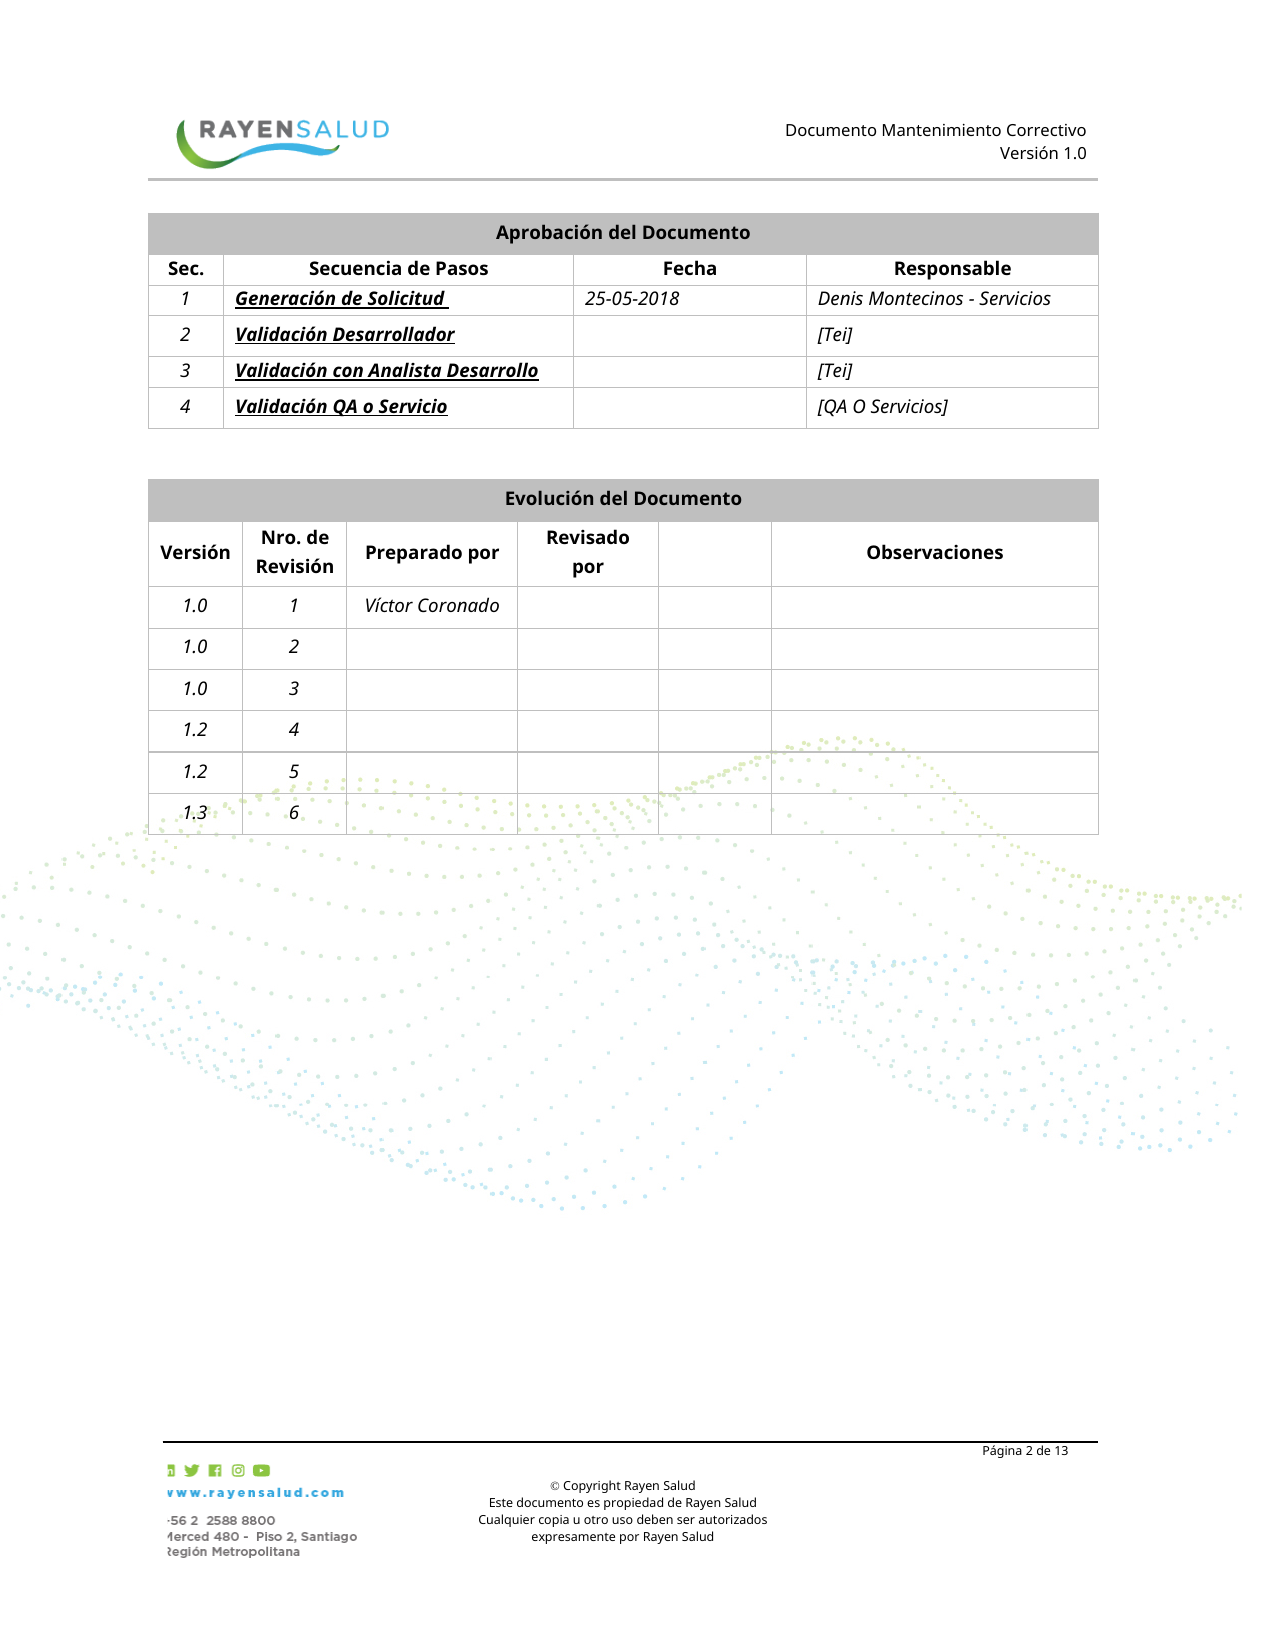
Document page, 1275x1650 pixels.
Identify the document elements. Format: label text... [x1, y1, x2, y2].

table_cell Secuencia de Pasos [224, 255, 573, 284]
table_header Aprobación del Documento [149, 214, 1098, 254]
table_cell [QA O Servicios] [807, 388, 1098, 428]
table_cell 6 [243, 794, 346, 834]
table_cell 1.3 [149, 794, 242, 834]
table_cell Denis Montecinos - Servicios [807, 286, 1098, 315]
table_cell [518, 794, 658, 834]
table_cell 4 [243, 711, 346, 751]
table_cell Validación Desarrollador [224, 316, 573, 356]
table_cell [Tei] [807, 357, 1098, 387]
table_cell 2 [243, 629, 346, 669]
picture [167, 1460, 363, 1559]
picture [165, 105, 398, 178]
table_cell [659, 587, 771, 627]
table_cell Generación de Solicitud [224, 286, 573, 315]
table_cell [347, 670, 517, 710]
table_cell 1.0 [149, 629, 242, 669]
table_cell Validación QA o Servicio [224, 388, 573, 428]
table_cell Sec. [149, 255, 223, 284]
table_cell 5 [243, 753, 346, 793]
table_cell [772, 711, 1098, 751]
table_cell [518, 629, 658, 669]
table_cell [772, 587, 1098, 627]
table_cell 2 [149, 316, 223, 356]
table_cell Nro. de Revisión [243, 522, 346, 586]
table_cell 1.0 [149, 587, 242, 627]
table_cell [347, 794, 517, 834]
table_cell 1 [149, 286, 223, 315]
table_cell Validación con Analista Desarrollo [224, 357, 573, 387]
table_cell 1.0 [149, 670, 242, 710]
table_cell [772, 753, 1098, 793]
table_cell [772, 794, 1098, 834]
table_cell Víctor Coronado [347, 587, 517, 627]
picture [0, 722, 1242, 1232]
table_cell 1.2 [149, 753, 242, 793]
table_cell [518, 670, 658, 710]
table_cell Responsable [807, 255, 1098, 284]
table_cell [518, 587, 658, 627]
table_cell 1 [243, 587, 346, 627]
table_cell [659, 629, 771, 669]
table_cell 4 [149, 388, 223, 428]
table_cell [659, 794, 771, 834]
table_cell [347, 629, 517, 669]
table_cell 3 [149, 357, 223, 387]
table_cell [347, 711, 517, 751]
table_cell 3 [243, 670, 346, 710]
table_cell [574, 316, 806, 356]
table_header Evolución del Documento [149, 480, 1098, 521]
table_cell Versión [149, 522, 242, 586]
table_cell [659, 753, 771, 793]
table_cell Observaciones [772, 522, 1098, 586]
table_cell Preparado por [347, 522, 517, 586]
table_cell [659, 670, 771, 710]
table_cell Revisado por [518, 522, 658, 586]
table_cell [574, 388, 806, 428]
table_cell [347, 753, 517, 793]
table_cell [659, 522, 771, 586]
table_cell 25-05-2018 [574, 286, 806, 315]
table_cell [518, 711, 658, 751]
table_cell [772, 629, 1098, 669]
table_cell [659, 711, 771, 751]
table_cell [Tei] [807, 316, 1098, 356]
table_cell 1.2 [149, 711, 242, 751]
table_cell [518, 753, 658, 793]
table_cell Fecha [574, 255, 806, 284]
table_cell [772, 670, 1098, 710]
table_cell [574, 357, 806, 387]
